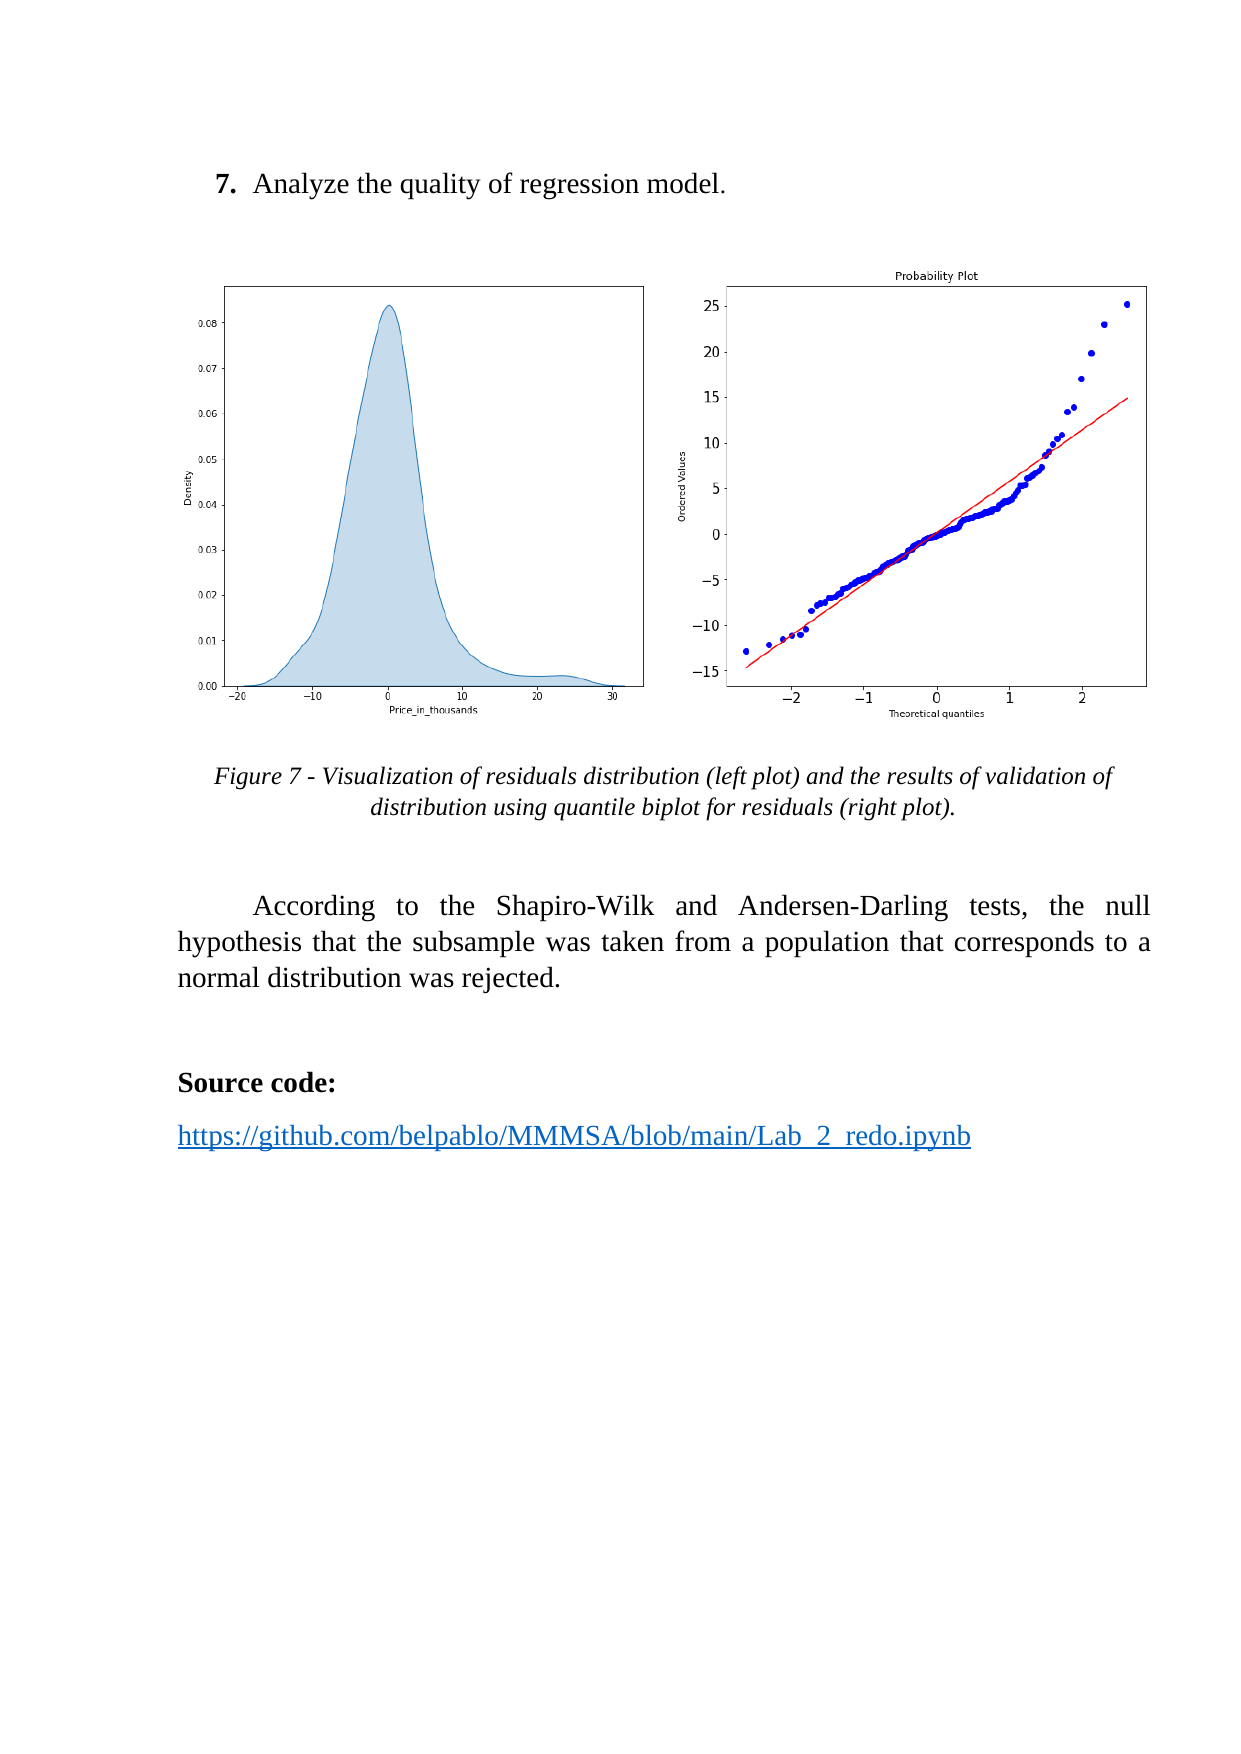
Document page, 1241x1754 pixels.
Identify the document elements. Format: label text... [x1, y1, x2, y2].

text https://github.com/belpablo/MMMSA/blob/main/Lab_2_redo.ipynb [177, 1118, 1152, 1152]
text Figure 7 - Visualization of residuals distribution (left plot) and the results of validation of distribution using quantile biplot for residuals (right plot). [177, 725, 1152, 821]
text Source code: [177, 1066, 1152, 1099]
list Analyze the quality of regression model. [215, 166, 1152, 199]
text According to the Shapiro-Wilk and Andersen-Darling tests, the null hypothesis that the subsample was taken from a population that corresponds to a normal distribution was rejected. [177, 888, 1152, 993]
picture [177, 264, 1152, 725]
